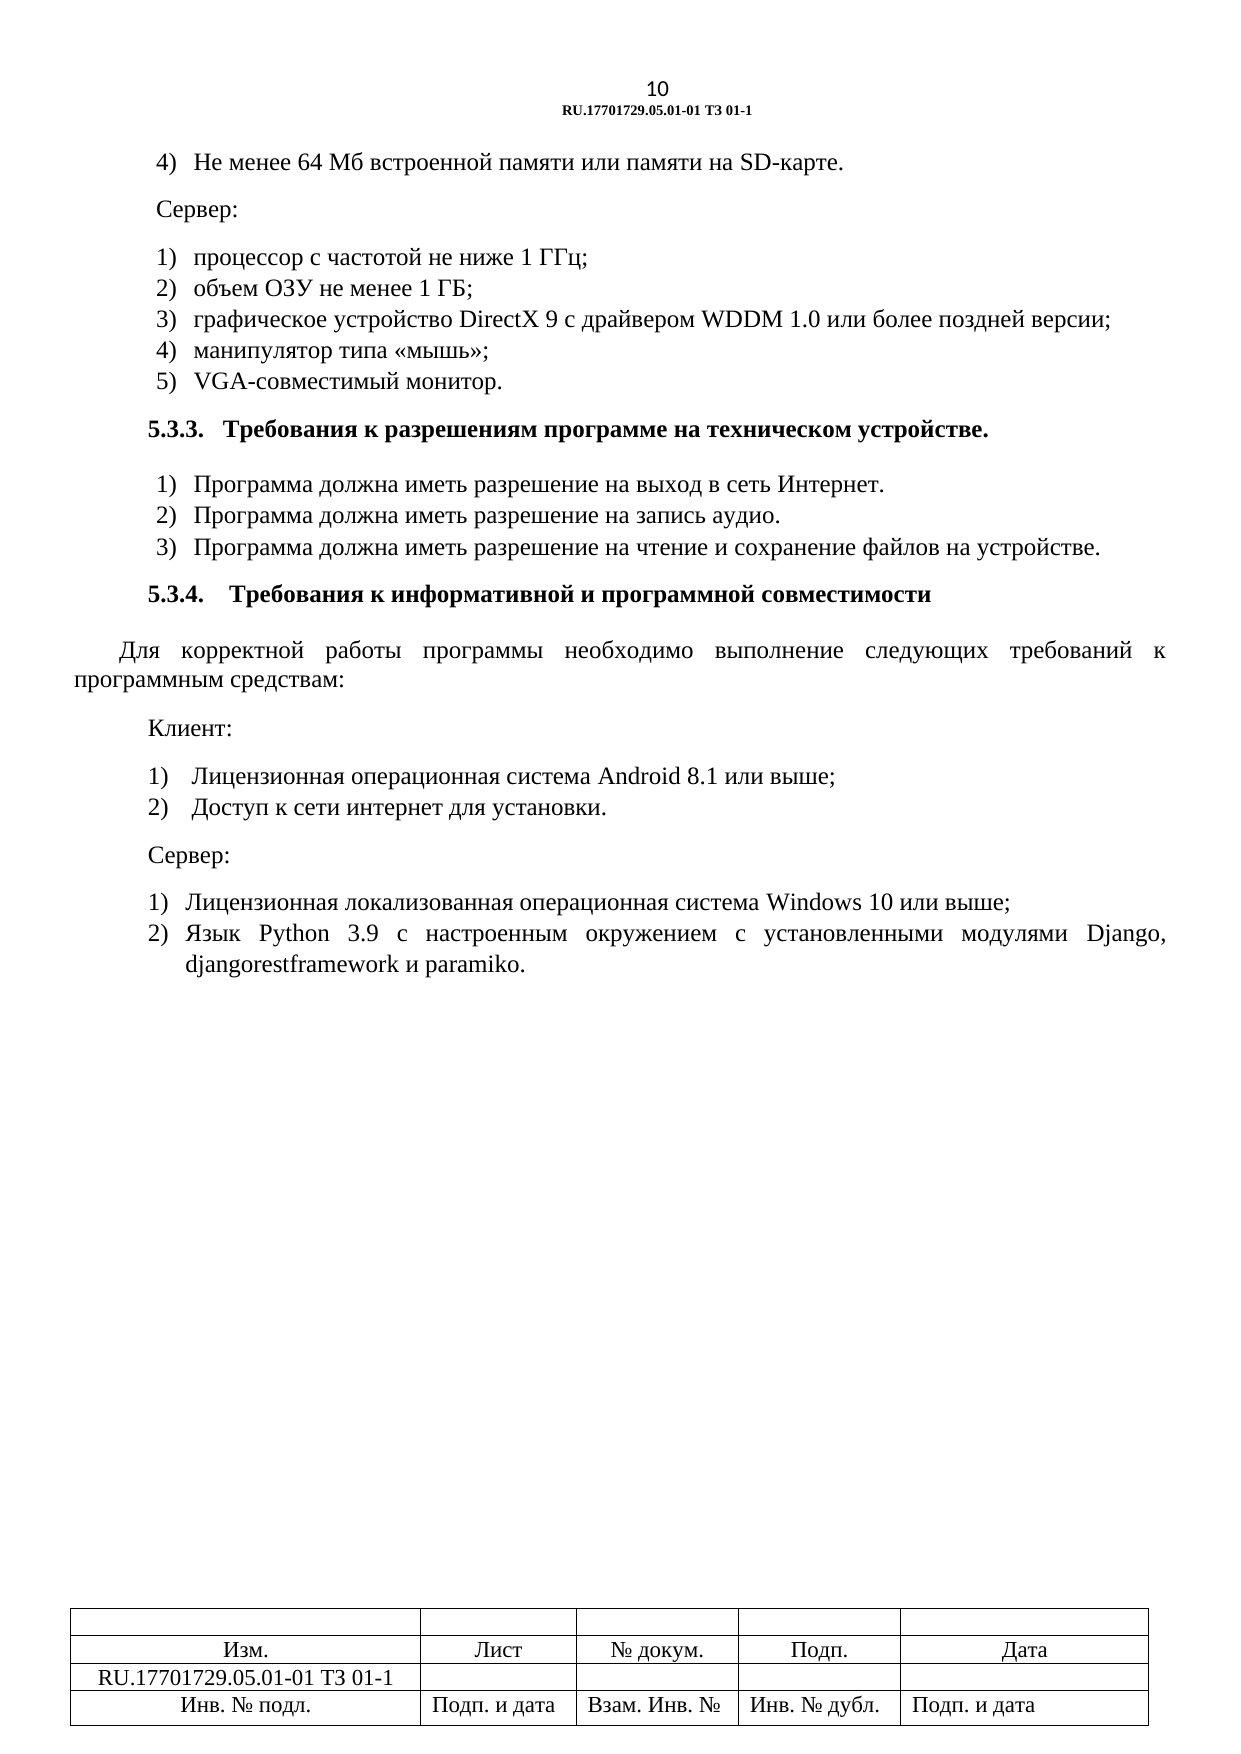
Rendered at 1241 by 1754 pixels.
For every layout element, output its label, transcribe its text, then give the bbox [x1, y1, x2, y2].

list Лицензионная операционная система Android 8.1 или выше; [148, 761, 1166, 790]
text Для корректной работы программы необходимо выполнение следующих требований к программным средствам: [74, 635, 1166, 692]
list Не менее 64 Мб встроенной памяти или памяти на SD-карте. [156, 147, 1166, 175]
list Требования к информативной и программной совместимости [148, 579, 1166, 608]
list графическое устройство DirectX 9 с драйвером WDDM 1.0 или более поздней версии; [156, 304, 1166, 333]
list Лицензионная локализованная операционная система Windows 10 или выше; [148, 887, 1166, 916]
list Программа должна иметь разрешение на чтение и сохранение файлов на устройстве. [156, 532, 1166, 560]
list объем ОЗУ не менее 1 ГБ; [156, 273, 1166, 302]
list манипулятор типа «мышь»; [156, 335, 1166, 364]
list процессор с частотой не ниже 1 ГГц; [156, 242, 1166, 271]
list VGA-совместимый монитор. [156, 366, 1166, 395]
list Доступ к сети интернет для установки. [148, 792, 1166, 821]
list Программа должна иметь разрешение на запись аудио. [156, 501, 1166, 529]
list Программа должна иметь разрешение на выход в сеть Интернет. [156, 469, 1166, 498]
text Клиент: [74, 713, 1166, 742]
list Язык Python 3.9 с настроенным окружением с установленными модулями Django, djangorestframework и paramiko. [148, 918, 1166, 978]
list Требования к разрешениям программе на техническом устройстве. [148, 414, 1166, 443]
text Сервер: [156, 194, 1166, 223]
text Сервер: [148, 840, 1166, 868]
